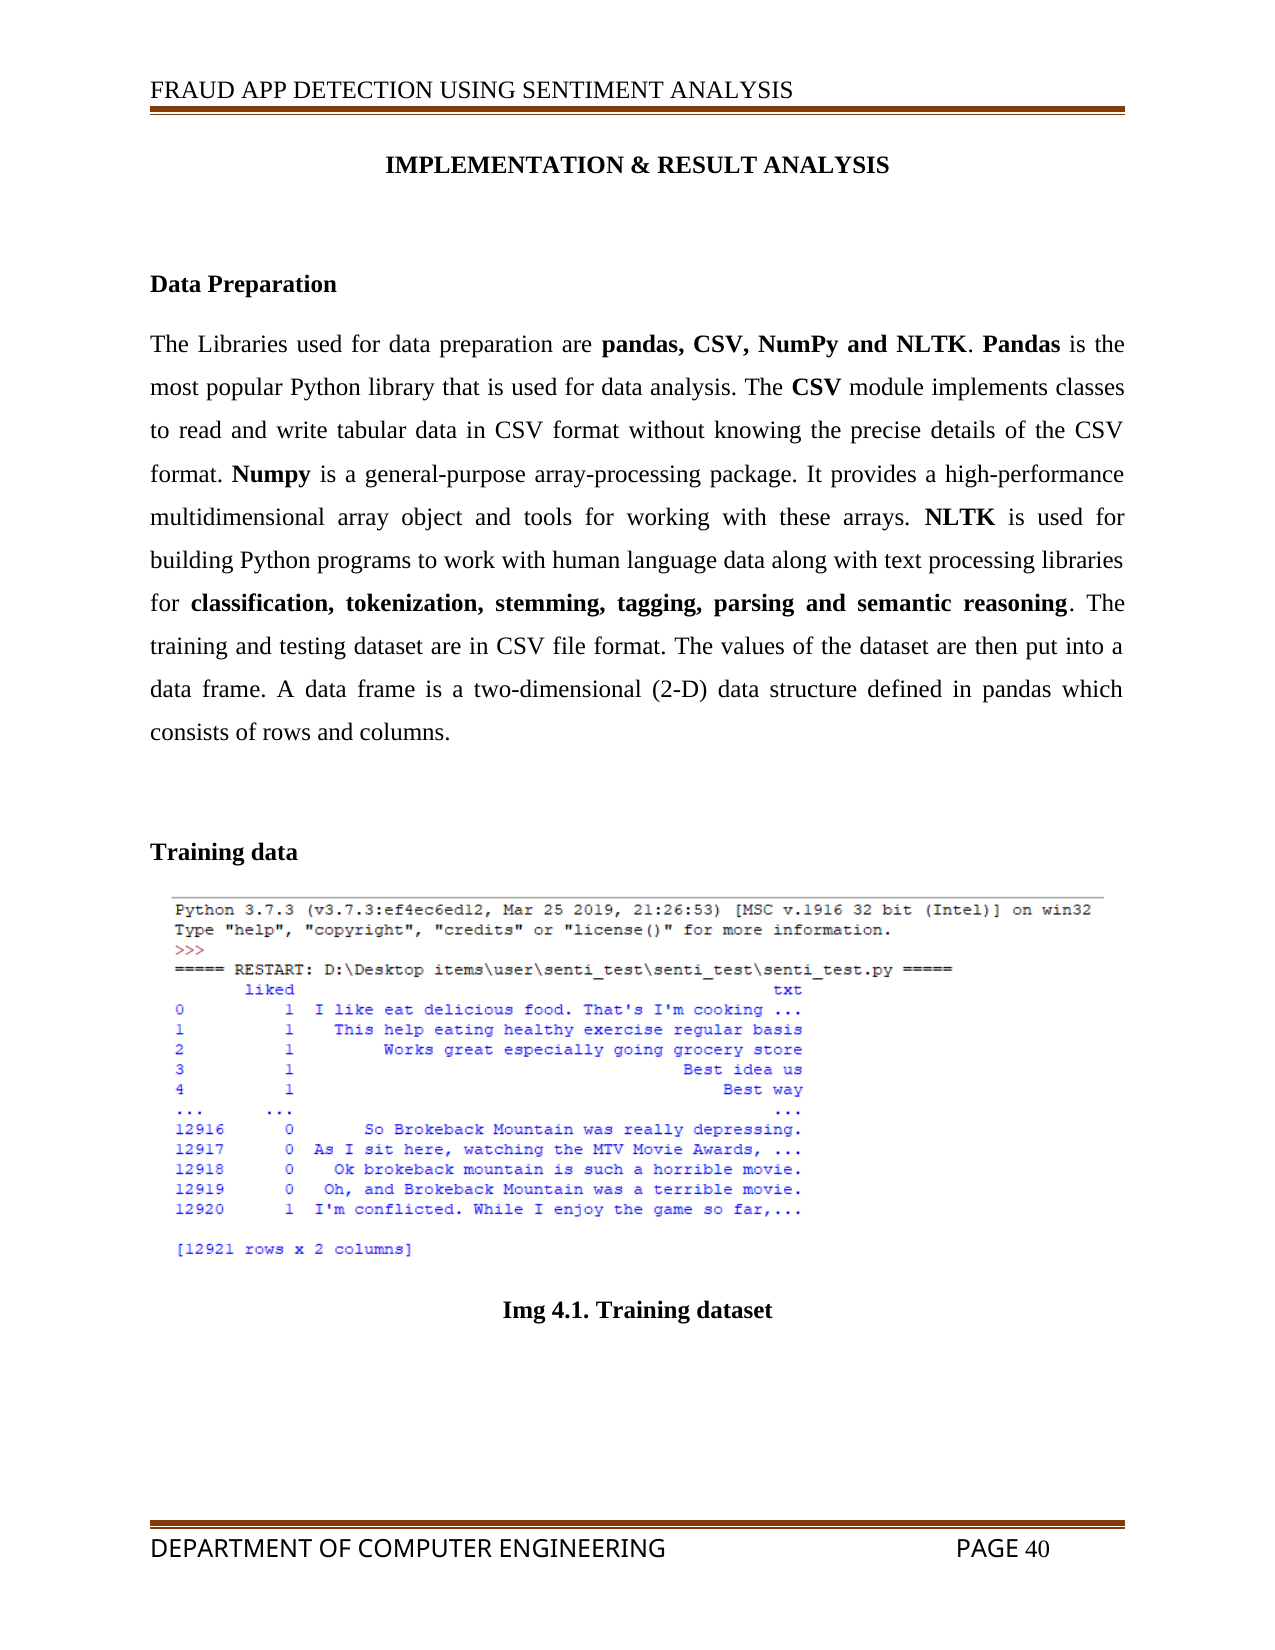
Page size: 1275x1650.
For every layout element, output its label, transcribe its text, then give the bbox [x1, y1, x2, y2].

text Img 4.1. Training dataset [150, 1295, 1125, 1323]
picture [171, 896, 1104, 1264]
text The Libraries used for data preparation are pandas, CSV, NumPy and NLTK. Pandas is the most popular Python library that is used for data analysis. The CSV module implements classes to read and write tabular data in CSV format without knowing the precise details of the CSV format. Numpy is a general-purpose array-processing package. It provides a high-performance multidimensional array object and tools for working with these arrays. NLTK is used for building Python programs to work with human language data along with text processing libraries for classification, tokenization, stemming, tagging, parsing and semantic reasoning. The training and testing dataset are in CSV file format. The values of the dataset are then put into a data frame. A data frame is a two-dimensional (2-D) data structure defined in pandas which consists of rows and columns. [150, 329, 1125, 746]
text Data Preparation [150, 269, 1125, 298]
text Training data [150, 837, 1125, 866]
text IMPLEMENTATION & RESULT ANALYSIS [150, 150, 1125, 179]
